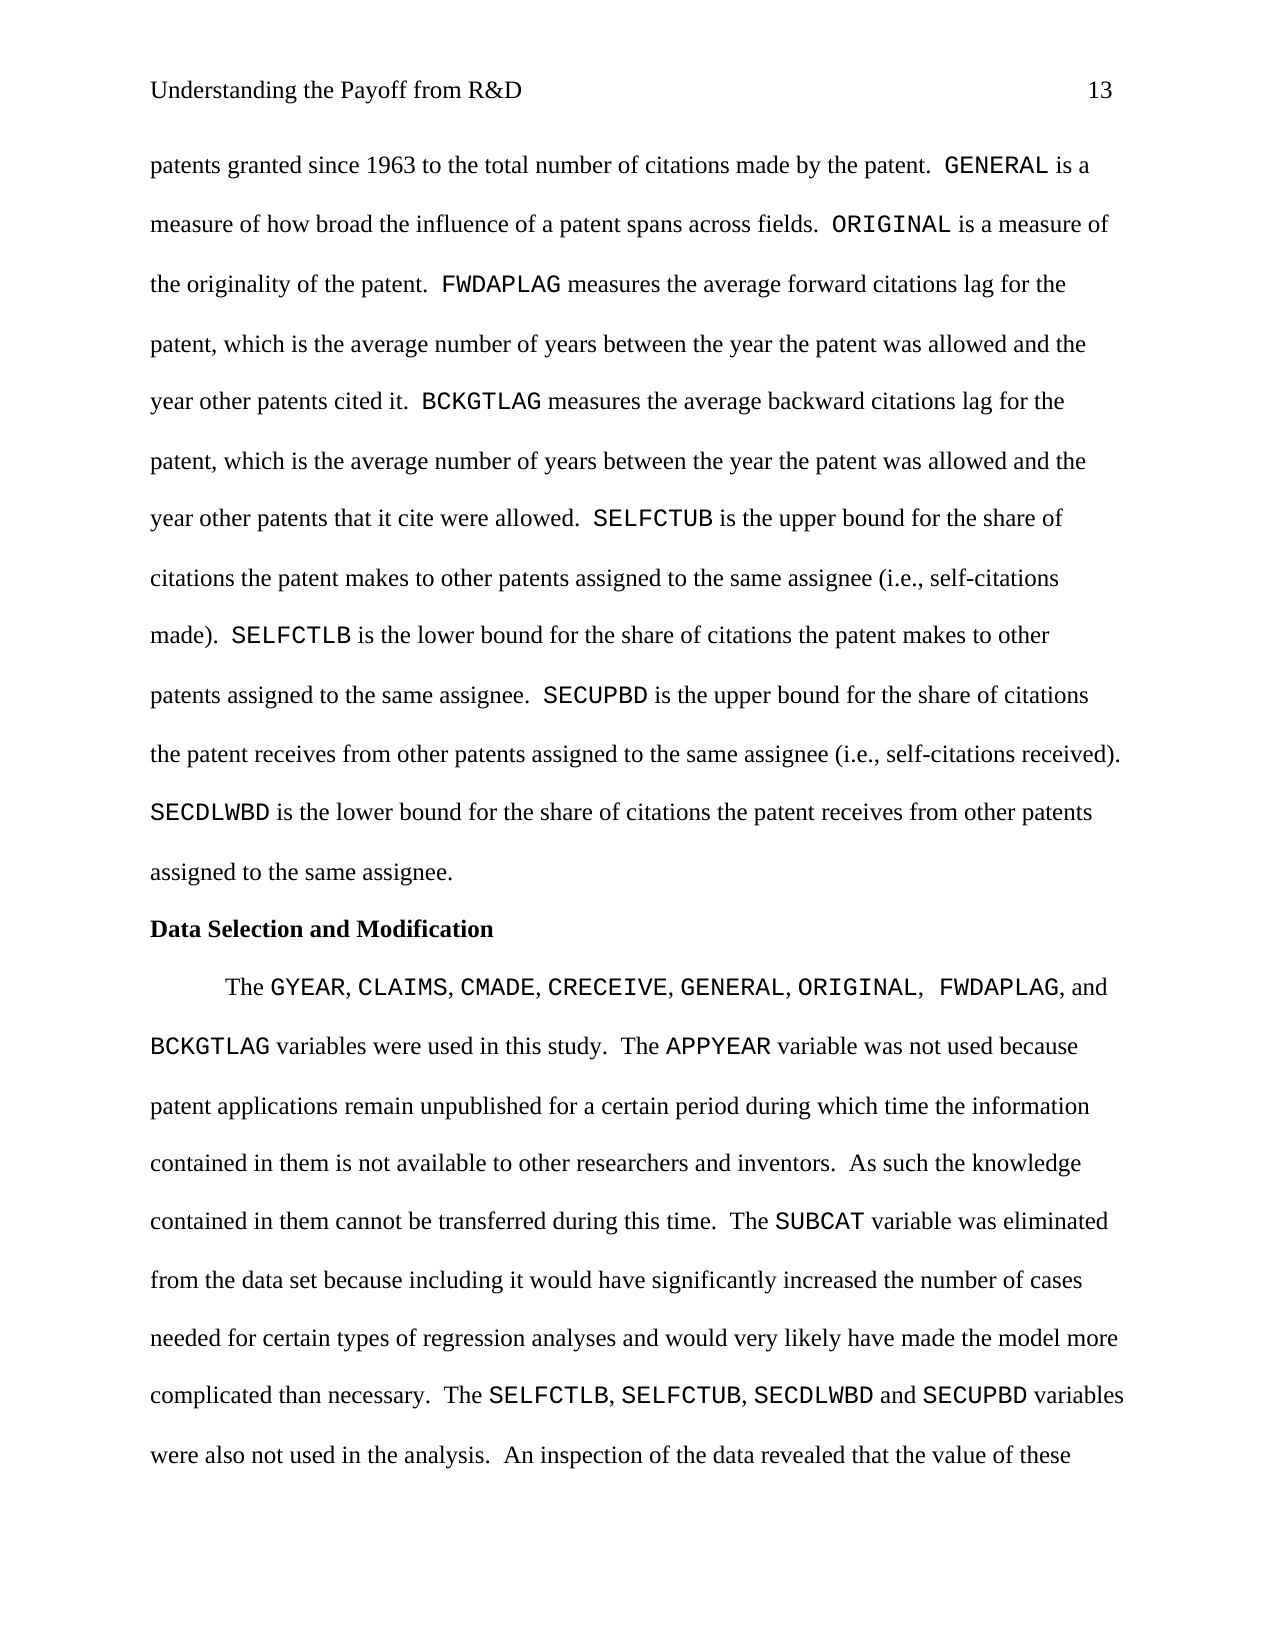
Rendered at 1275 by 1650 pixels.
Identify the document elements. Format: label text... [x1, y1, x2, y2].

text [150, 972, 1125, 1469]
text Data Selection and Modification [150, 914, 1125, 943]
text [150, 150, 1125, 885]
